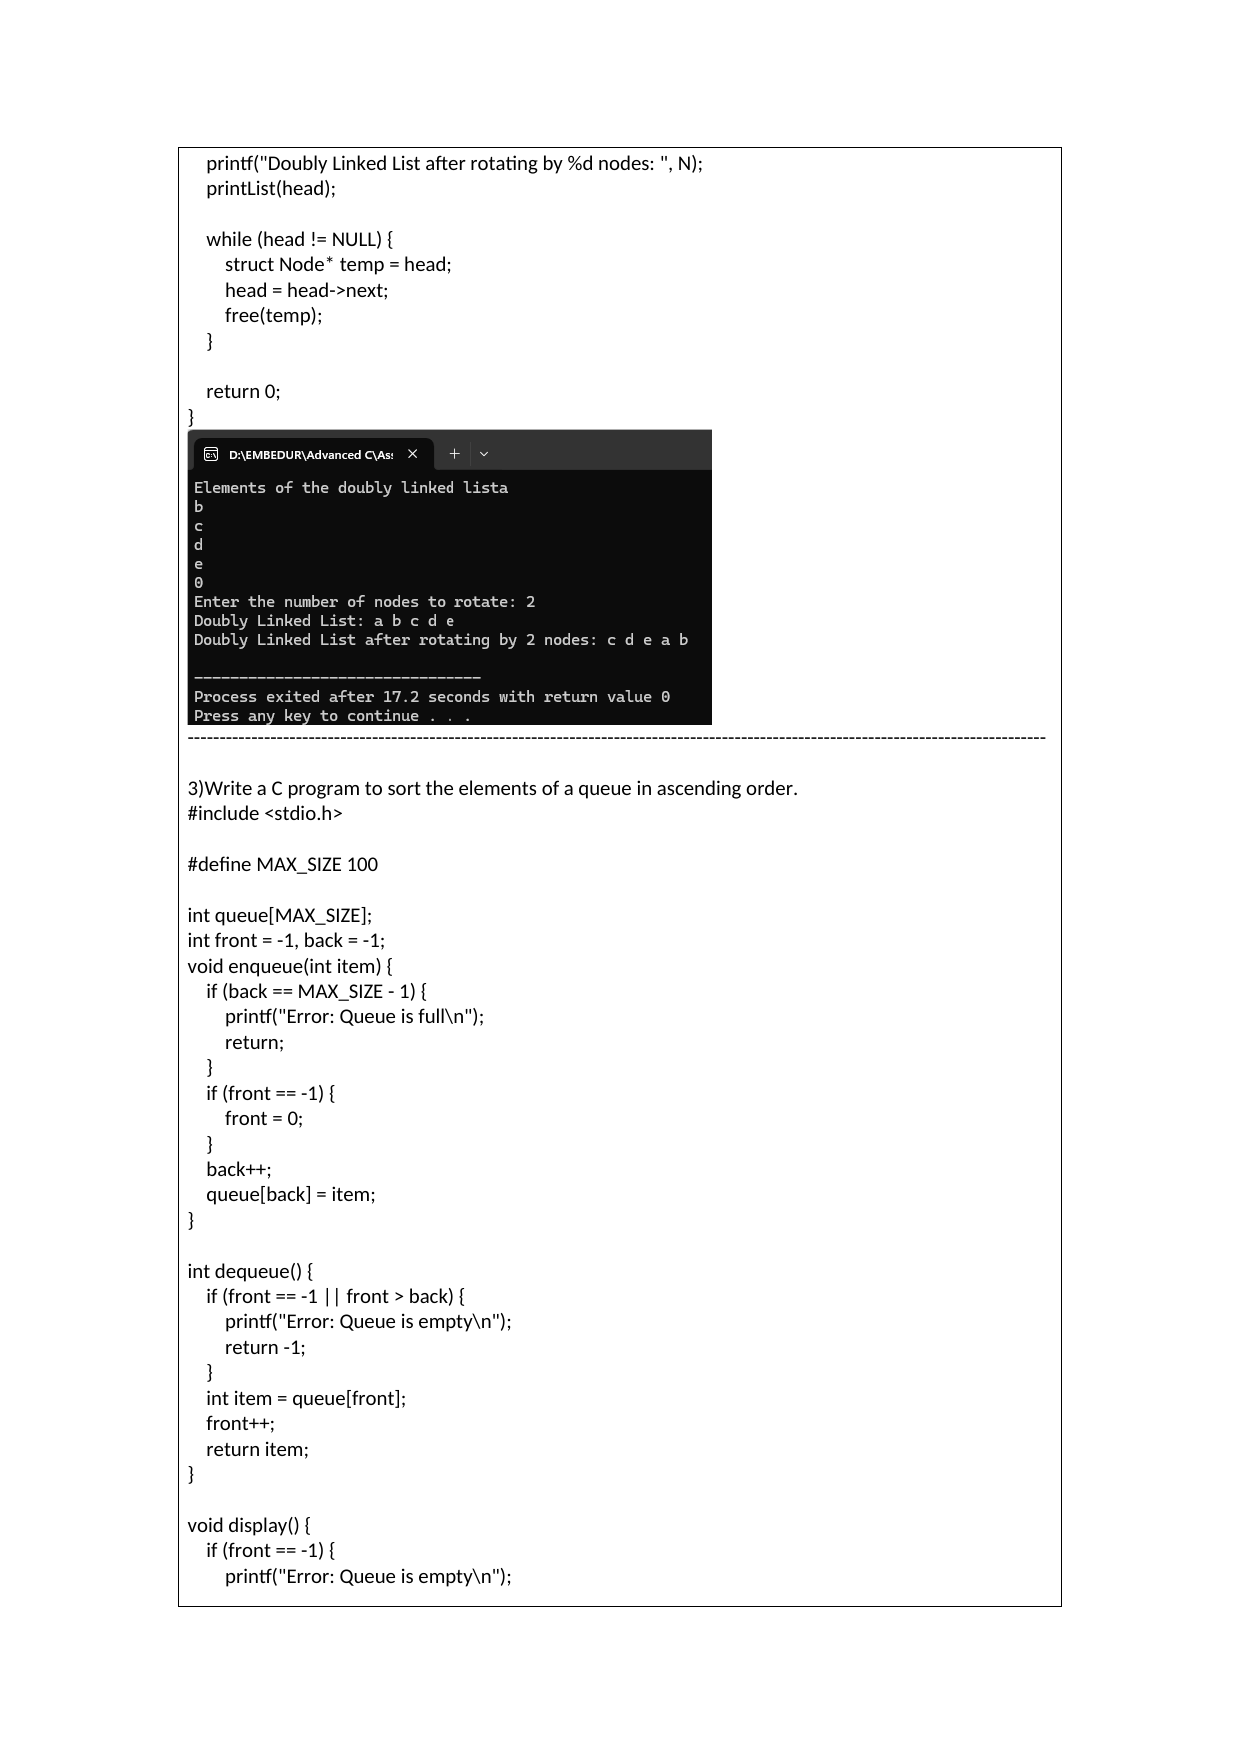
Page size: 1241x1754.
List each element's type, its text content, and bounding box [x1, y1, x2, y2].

list --------------------------------------------------------------------------------------------------------------------------------------- [187, 724, 1053, 749]
list struct Node* temp = head; [187, 252, 1053, 277]
list free(temp); [187, 302, 1053, 328]
list 3)Write a C program to sort the elements of a queue in ascending order. [187, 775, 1053, 800]
list if (front == -1 || front > back) { [187, 1283, 1053, 1309]
list int front = -1, back = -1; [187, 927, 1053, 953]
list printf("Error: Queue is full\n"); [187, 1004, 1053, 1029]
list void display() { [187, 1512, 1053, 1537]
list back++; [187, 1156, 1053, 1182]
list return -1; [187, 1334, 1053, 1359]
list if (back == MAX_SIZE - 1) { [187, 978, 1053, 1004]
list } [187, 1054, 1053, 1080]
list while (head != NULL) { [187, 226, 1053, 252]
list } [187, 1359, 1053, 1385]
list printf("Error: Queue is empty\n"); [187, 1563, 1053, 1588]
list queue[back] = item; [187, 1182, 1053, 1207]
list printf("Error: Queue is empty\n"); [187, 1309, 1053, 1334]
list #define MAX_SIZE 100 [187, 851, 1053, 877]
list int item = queue[front]; [187, 1385, 1053, 1410]
list if (front == -1) { [187, 1537, 1053, 1563]
picture [187, 429, 712, 725]
list } [187, 1461, 1053, 1487]
list if (front == -1) { [187, 1080, 1053, 1105]
list return item; [187, 1436, 1053, 1461]
list return; [187, 1029, 1053, 1054]
list } [187, 1131, 1053, 1156]
list return 0; [187, 379, 1053, 404]
list int dequeue() { [187, 1258, 1053, 1283]
list int queue[MAX_SIZE]; [187, 902, 1053, 927]
list void enqueue(int item) { [187, 953, 1053, 978]
list printf("Doubly Linked List after rotating by %d nodes: ", N); [187, 150, 1053, 175]
list } [187, 404, 1053, 429]
list #include <stdio.h> [187, 800, 1053, 826]
list head = head->next; [187, 277, 1053, 302]
list } [187, 1207, 1053, 1232]
list front = 0; [187, 1105, 1053, 1131]
list } [187, 328, 1053, 353]
list printList(head); [187, 175, 1053, 201]
list front++; [187, 1410, 1053, 1436]
